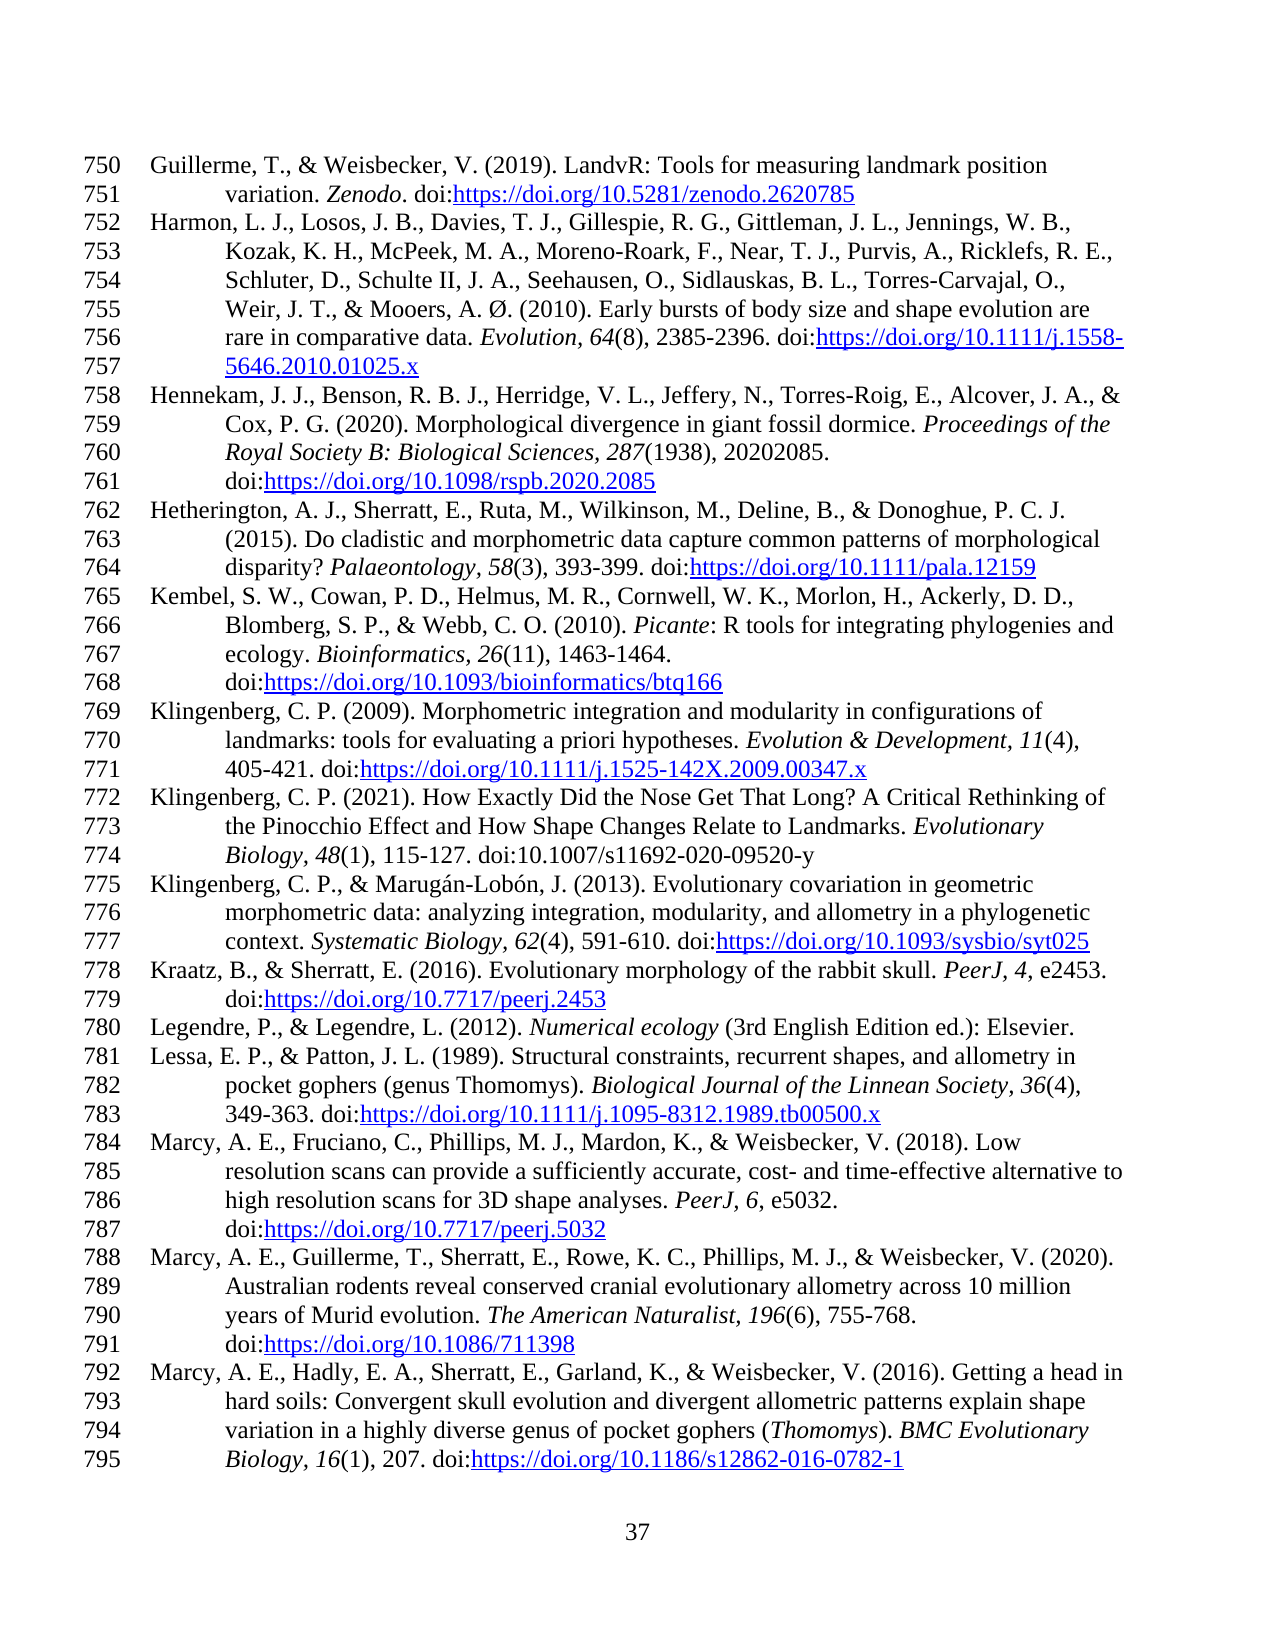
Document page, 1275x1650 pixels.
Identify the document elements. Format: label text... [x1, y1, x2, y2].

text Klingenberg, C. P. (2021). How Exactly Did the Nose Get That Long? A Critical Rethinking of the Pinocchio Effect and How Shape Changes Relate to Landmarks. Evolutionary Biology, 48(1), 115-127. doi:10.1007/s11692-020-09520-y [150, 782, 1125, 869]
text Kembel, S. W., Cowan, P. D., Helmus, M. R., Cornwell, W. K., Morlon, H., Ackerly, D. D., Blomberg, S. P., & Webb, C. O. (2010). Picante: R tools for integrating phylogenies and ecology. Bioinformatics, 26(11), 1463-1464. doi:https://doi.org/10.1093/bioinformatics/btq166 [150, 581, 1125, 696]
text Klingenberg, C. P. (2009). Morphometric integration and modularity in configurations of landmarks: tools for evaluating a priori hypotheses. Evolution & Development, 11(4), 405-421. doi:https://doi.org/10.1111/j.1525-142X.2009.00347.x [150, 696, 1125, 782]
text Hennekam, J. J., Benson, R. B. J., Herridge, V. L., Jeffery, N., Torres-Roig, E., Alcover, J. A., & Cox, P. G. (2020). Morphological divergence in giant fossil dormice. Proceedings of the Royal Society B: Biological Sciences, 287(1938), 20202085. doi:https://doi.org/10.1098/rspb.2020.2085 [150, 380, 1125, 495]
text Marcy, A. E., Fruciano, C., Phillips, M. J., Mardon, K., & Weisbecker, V. (2018). Low resolution scans can provide a sufficiently accurate, cost- and time-effective alternative to high resolution scans for 3D shape analyses. PeerJ, 6, e5032. doi:https://doi.org/10.7717/peerj.5032 [150, 1127, 1125, 1242]
text Klingenberg, C. P., & Marugán-Lobón, J. (2013). Evolutionary covariation in geometric morphometric data: analyzing integration, modularity, and allometry in a phylogenetic context. Systematic Biology, 62(4), 591-610. doi:https://doi.org/10.1093/sysbio/syt025 [150, 869, 1125, 955]
text Kraatz, B., & Sherratt, E. (2016). Evolutionary morphology of the rabbit skull. PeerJ, 4, e2453. doi:https://doi.org/10.7717/peerj.2453 [150, 955, 1125, 1012]
text Guillerme, T., & Weisbecker, V. (2019). LandvR: Tools for measuring landmark position variation. Zenodo. doi:https://doi.org/10.5281/zenodo.2620785 [150, 150, 1125, 207]
text Marcy, A. E., Guillerme, T., Sherratt, E., Rowe, K. C., Phillips, M. J., & Weisbecker, V. (2020). Australian rodents reveal conserved cranial evolutionary allometry across 10 million years of Murid evolution. The American Naturalist, 196(6), 755-768. doi:https://doi.org/10.1086/711398 [150, 1242, 1125, 1357]
text Lessa, E. P., & Patton, J. L. (1989). Structural constraints, recurrent shapes, and allometry in pocket gophers (genus Thomomys). Biological Journal of the Linnean Society, 36(4), 349-363. doi:https://doi.org/10.1111/j.1095-8312.1989.tb00500.x [150, 1041, 1125, 1127]
text Legendre, P., & Legendre, L. (2012). Numerical ecology (3rd English Edition ed.): Elsevier. [150, 1012, 1125, 1041]
text Marcy, A. E., Hadly, E. A., Sherratt, E., Garland, K., & Weisbecker, V. (2016). Getting a head in hard soils: Convergent skull evolution and divergent allometric patterns explain shape variation in a highly diverse genus of pocket gophers (Thomomys). BMC Evolutionary Biology, 16(1), 207. doi:https://doi.org/10.1186/s12862-016-0782-1 [150, 1357, 1125, 1472]
text Hetherington, A. J., Sherratt, E., Ruta, M., Wilkinson, M., Deline, B., & Donoghue, P. C. J. (2015). Do cladistic and morphometric data capture common patterns of morphological disparity? Palaeontology, 58(3), 393-399. doi:https://doi.org/10.1111/pala.12159 [150, 495, 1125, 581]
text Harmon, L. J., Losos, J. B., Davies, T. J., Gillespie, R. G., Gittleman, J. L., Jennings, W. B., Kozak, K. H., McPeek, M. A., Moreno-Roark, F., Near, T. J., Purvis, A., Ricklefs, R. E., Schluter, D., Schulte II, J. A., Seehausen, O., Sidlauskas, B. L., Torres-Carvajal, O., Weir, J. T., & Mooers, A. Ø. (2010). Early bursts of body size and shape evolution are rare in comparative data. Evolution, 64(8), 2385-2396. doi:https://doi.org/10.1111/j.1558-5646.2010.01025.x [150, 207, 1125, 380]
